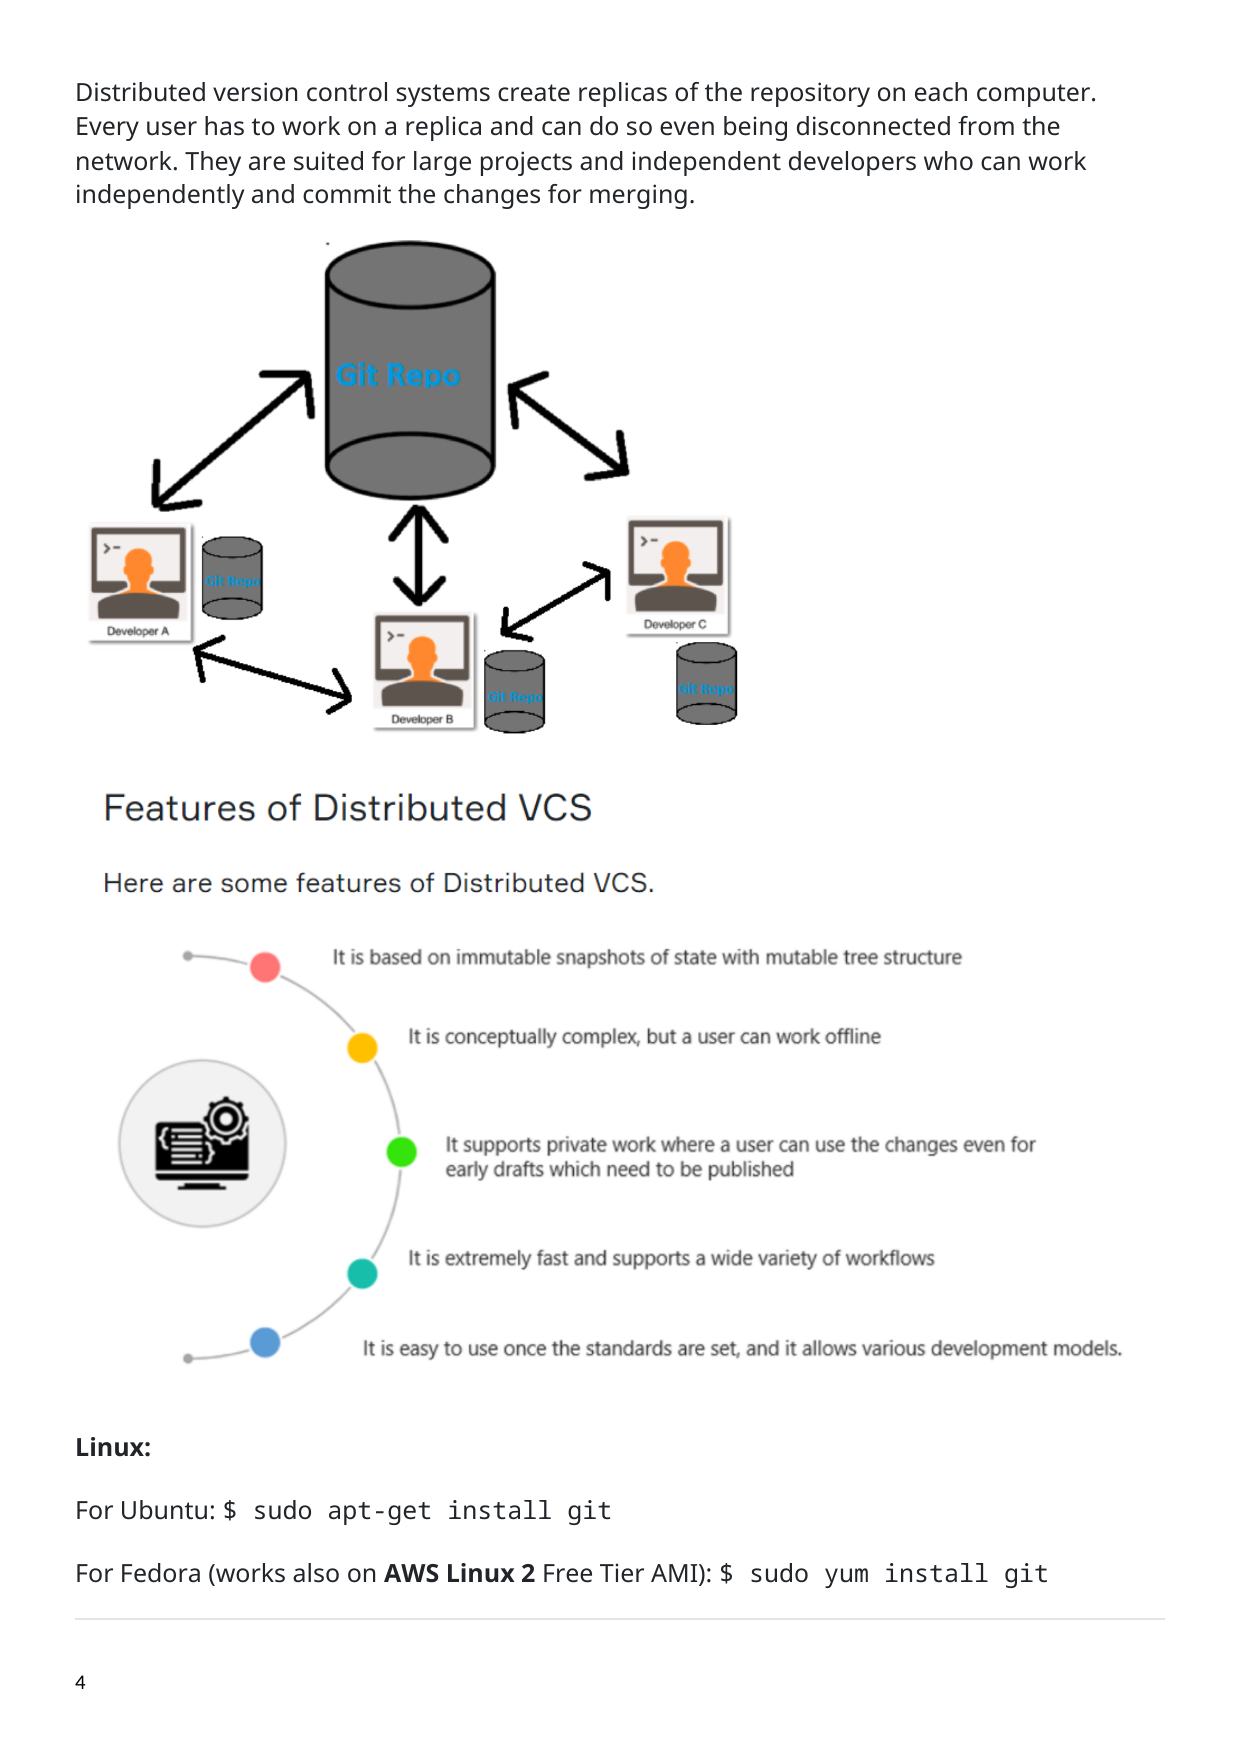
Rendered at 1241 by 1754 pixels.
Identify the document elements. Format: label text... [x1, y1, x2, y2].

text For Ubuntu: $ sudo apt-get install git [75, 1492, 1165, 1527]
text Linux: [75, 1429, 1165, 1463]
text Distributed version control systems create replicas of the repository on each computer. Every user has to work on a replica and can do so even being disconnected from the network. They are suited for large projects and independent developers who can work independently and commit the changes for merging. [75, 75, 1165, 211]
picture [75, 778, 1165, 1390]
text For Fedora (works also on AWS Linux 2 Free Tier AMI): $ sudo yum install git [75, 1556, 1165, 1590]
picture [75, 240, 740, 739]
